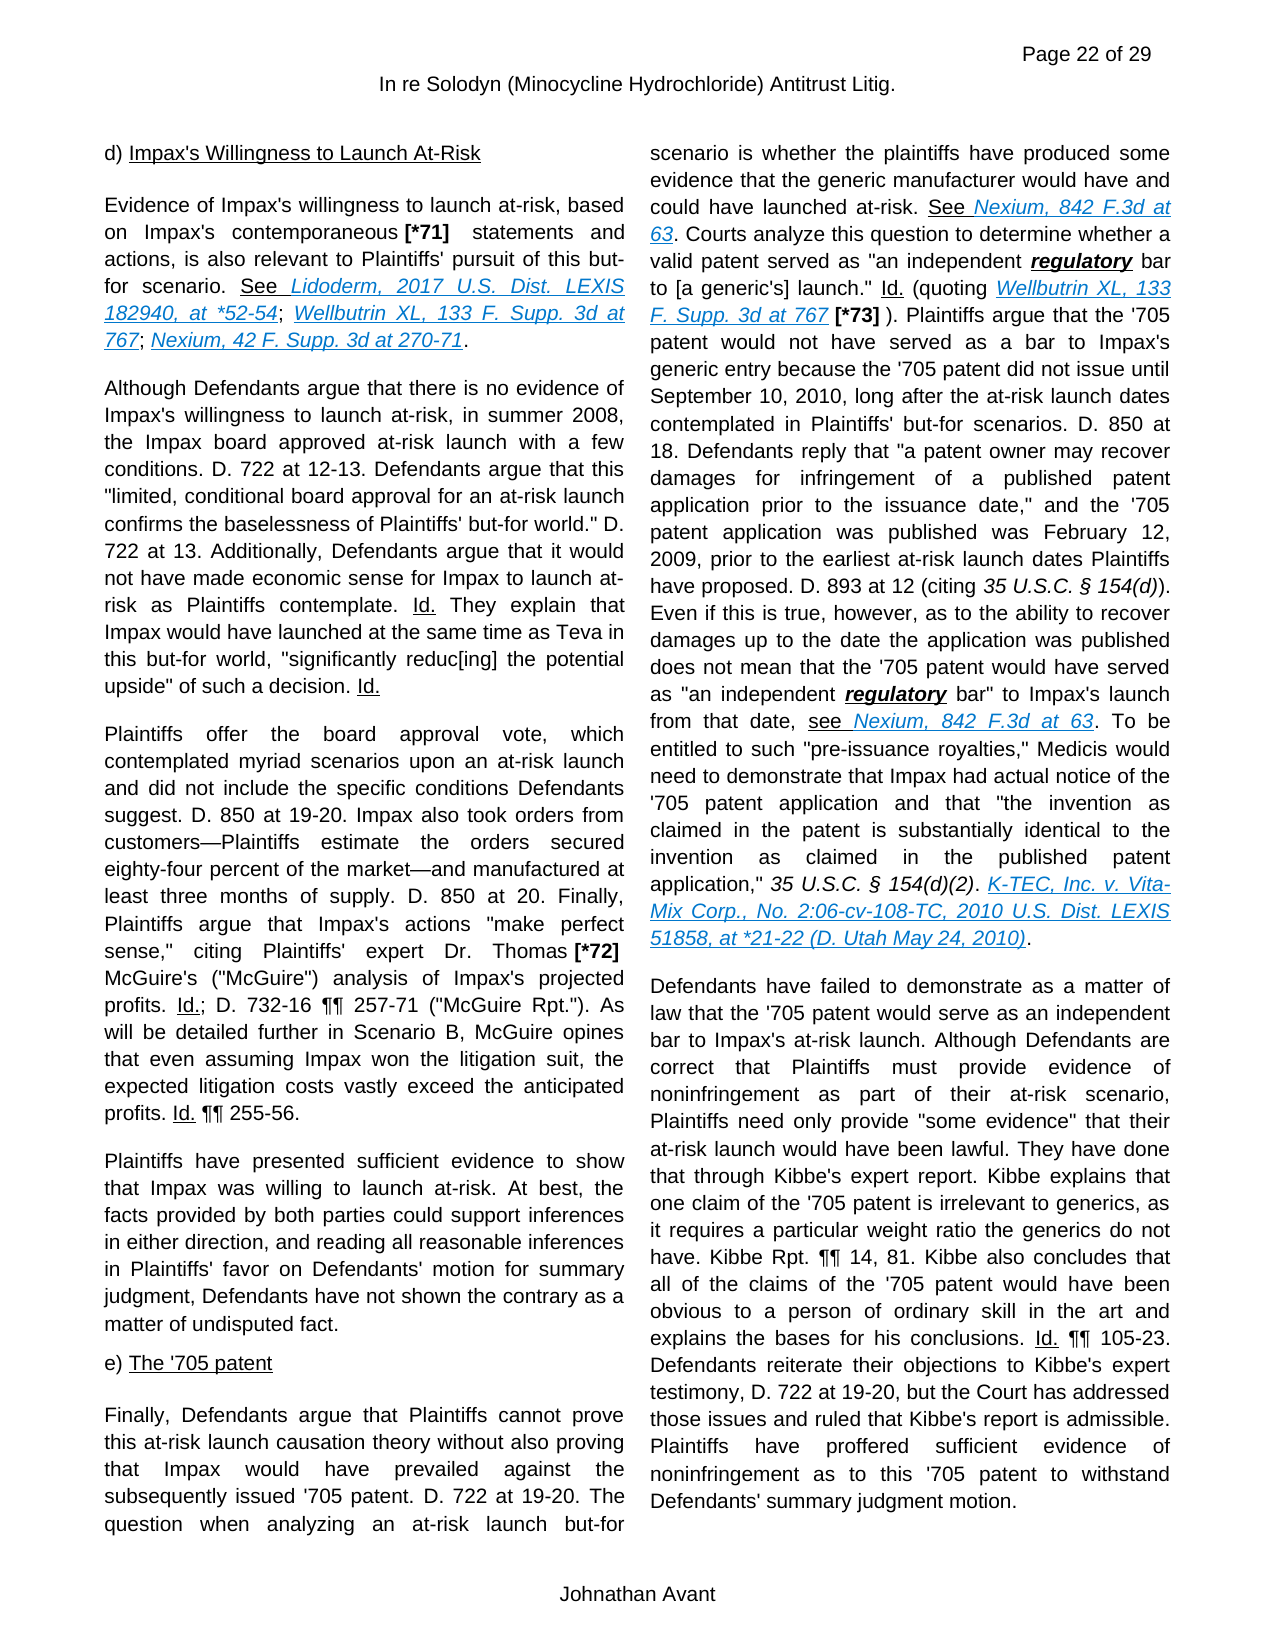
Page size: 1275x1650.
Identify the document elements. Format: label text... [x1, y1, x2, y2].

text Although Defendants argue that there is no evidence of Impax's willingness to launch at-risk, in summer 2008, the Impax board approved at-risk launch with a few conditions. D. 722 at 12-13. Defendants argue that this "limited, conditional board approval for an at-risk launch confirms the baselessness of Plaintiffs' but-for world." D. 722 at 13. Additionally, Defendants argue that it would not have made economic sense for Impax to launch at-risk as Plaintiffs contemplate. Id. They explain that Impax would have launched at the same time as Teva in this but-for world, "significantly reduc[ing] the potential upside" of such a decision. Id. [104, 373, 625, 698]
text Finally, Defendants argue that Plaintiffs cannot prove this at-risk launch causation theory without also proving that Impax would have prevailed against the subsequently issued '705 patent. D. 722 at 19-20. The question when analyzing an at-risk launch but-for scenario is whether the plaintiffs have produced some evidence that the generic manufacturer would have and could have launched at-risk. See Nexium, 842 F.3d at 63. Courts analyze this question to determine whether a valid patent served as "an independent regulatory bar to [a generic's] launch." Id. (quoting Wellbutrin XL, 133 F. Supp. 3d at 767 [*73] ). Plaintiffs argue that the '705 patent would not have served as a bar to Impax's generic entry because the '705 patent did not issue until September 10, 2010, long after the at-risk launch dates contemplated in Plaintiffs' but-for scenarios. D. 850 at 18. Defendants reply that "a patent owner may recover damages for infringement of a published patent application prior to the issuance date," and the '705 patent application was published was February 12, 2009, prior to the earliest at-risk launch dates Plaintiffs have proposed. D. 893 at 12 (citing 35 U.S.C. § 154(d)). Even if this is true, however, as to the ability to recover damages up to the date the application was published does not mean that the '705 patent would have served as "an independent regulatory bar" to Impax's launch from that date, see Nexium, 842 F.3d at 63. To be entitled to such "pre-issuance royalties," Medicis would need to demonstrate that Impax had actual notice of the '705 patent application and that "the invention as claimed in the patent is substantially identical to the invention as claimed in the published patent application," 35 U.S.C. § 154(d)(2). K-TEC, Inc. v. Vita-Mix Corp., No. 2:06-cv-108-TC, 2010 U.S. Dist. LEXIS 51858, at *21-22 (D. Utah May 24, 2010). [650, 137, 1171, 920]
text Plaintiffs have presented sufficient evidence to show that Impax was willing to launch at-risk. At best, the facts provided by both parties could support inferences in either direction, and reading all reasonable inferences in Plaintiffs' favor on Defendants' motion for summary judgment, Defendants have not shown the contrary as a matter of undisputed fact. [104, 1146, 625, 1335]
text Evidence of Impax's willingness to launch at-risk, based on Impax's contemporaneous [*71] statements and actions, is also relevant to Plaintiffs' pursuit of this but-for scenario. See Lidoderm, 2017 U.S. Dist. LEXIS 182940, at *52-54; Wellbutrin XL, 133 F. Supp. 3d at 767; Nexium, 42 F. Supp. 3d at 270-71. [104, 189, 625, 352]
text e) The '705 patent [104, 1348, 625, 1375]
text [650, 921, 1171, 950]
text Plaintiffs offer the board approval vote, which contemplated myriad scenarios upon an at-risk launch and did not include the specific conditions Defendants suggest. D. 850 at 19-20. Impax also took orders from customers—Plaintiffs estimate the orders secured eighty-four percent of the market—and manufactured at least three months of supply. D. 850 at 20. Finally, Plaintiffs argue that Impax's actions "make perfect sense," citing Plaintiffs' expert Dr. Thomas [*72] McGuire's ("McGuire") analysis of Impax's projected profits. Id.; D. 732-16 ¶¶ 257-71 ("McGuire Rpt."). As will be detailed further in Scenario B, McGuire opines that even assuming Impax won the litigation suit, the expected litigation costs vastly exceed the anticipated profits. Id. ¶¶ 255-56. [104, 719, 625, 1125]
text Defendants have failed to demonstrate as a matter of law that the '705 patent would serve as an independent bar to Impax's at-risk launch. Although Defendants are correct that Plaintiffs must provide evidence of noninfringement as part of their at-risk scenario, Plaintiffs need only provide "some evidence" that their at-risk launch would have been lawful. They have done that through Kibbe's expert report. Kibbe explains that one claim of the '705 patent is irrelevant to generics, as it requires a particular weight ratio the generics do not have. Kibbe Rpt. ¶¶ 14, 81. Kibbe also concludes that all of the claims of the '705 patent would have been obvious to a person of ordinary skill in the art and explains the bases for his conclusions. Id. ¶¶ 105-23. Defendants reiterate their objections to Kibbe's expert testimony, D. 722 at 19-20, but the Court has addressed those issues and ruled that Kibbe's report is admissible. Plaintiffs have proffered sufficient evidence of noninfringement as to this '705 patent to withstand Defendants' summary judgment motion. [650, 971, 1171, 1512]
text d) Impax's Willingness to Launch At-Risk [104, 137, 625, 164]
